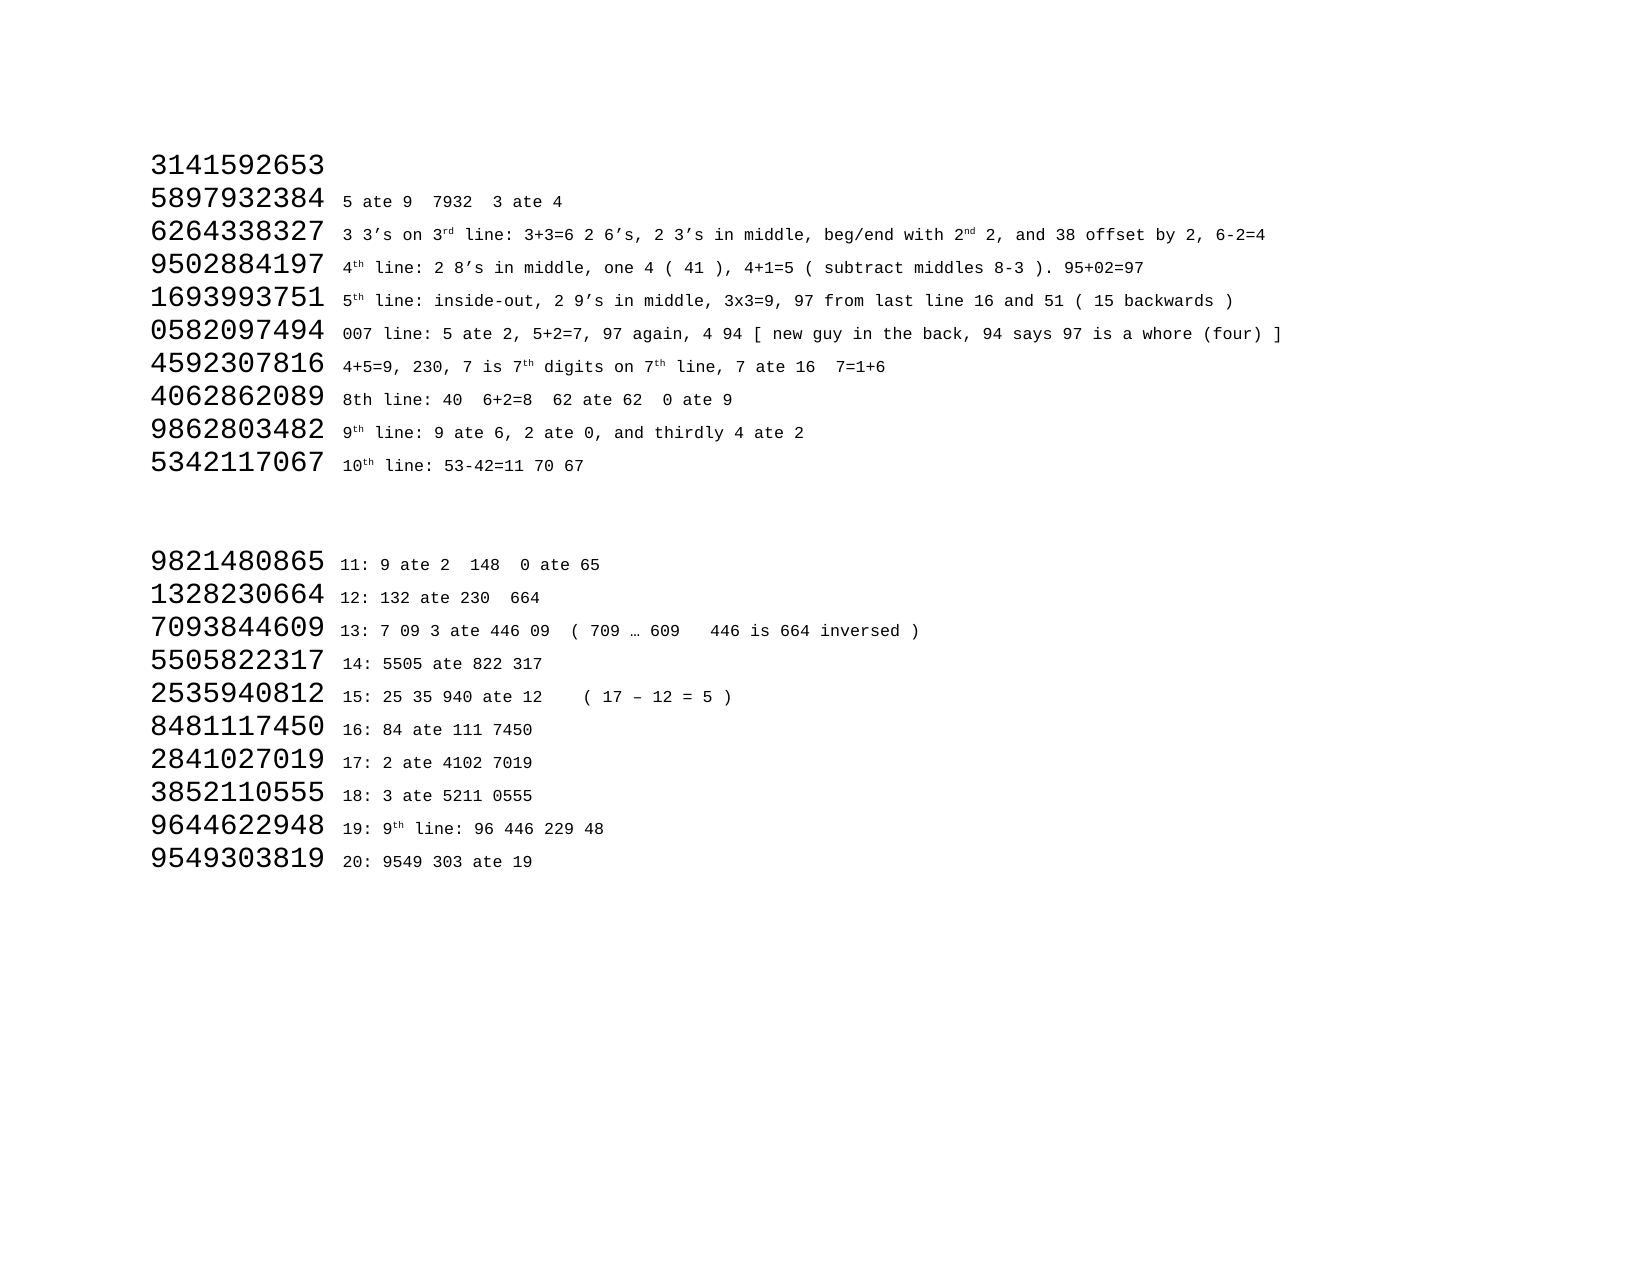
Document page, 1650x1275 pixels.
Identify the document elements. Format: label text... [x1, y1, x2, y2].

text 9644622948 19: 9th line: 96 446 229 48 [150, 810, 1500, 843]
text 4062862089 8th line: 40 6+2=8 62 ate 62 0 ate 9 [150, 381, 1500, 414]
text 5897932384 5 ate 9 7932 3 ate 4 [150, 183, 1500, 216]
text 9862803482 9th line: 9 ate 6, 2 ate 0, and thirdly 4 ate 2 [150, 414, 1500, 447]
text 2841027019 17: 2 ate 4102 7019 [150, 744, 1500, 777]
text 5505822317 14: 5505 ate 822 317 [150, 645, 1500, 678]
text 7093844609 13: 7 09 3 ate 446 09 ( 709 … 609 446 is 664 inversed ) [150, 612, 1500, 645]
text 6264338327 3 3’s on 3rd line: 3+3=6 2 6’s, 2 3’s in middle, beg/end with 2nd 2, and 38 offset by 2, 6-2=4 [150, 216, 1500, 249]
text 4592307816 4+5=9, 230, 7 is 7th digits on 7th line, 7 ate 16 7=1+6 [150, 348, 1500, 381]
text 5342117067 10th line: 53-42=11 70 67 [150, 447, 1500, 480]
text 1328230664 12: 132 ate 230 664 [150, 579, 1500, 612]
text 8481117450 16: 84 ate 111 7450 [150, 711, 1500, 744]
text 9821480865 11: 9 ate 2 148 0 ate 65 [150, 546, 1500, 579]
text 2535940812 15: 25 35 940 ate 12 ( 17 – 12 = 5 ) [150, 678, 1500, 711]
text 3852110555 18: 3 ate 5211 0555 [150, 777, 1500, 810]
text 3141592653 [150, 150, 1500, 183]
text 1693993751 5th line: inside-out, 2 9’s in middle, 3x3=9, 97 from last line 16 and 51 ( 15 backwards ) [150, 282, 1500, 315]
text 9549303819 20: 9549 303 ate 19 [150, 843, 1500, 876]
text 9502884197 4th line: 2 8’s in middle, one 4 ( 41 ), 4+1=5 ( subtract middles 8-3 ). 95+02=97 [150, 249, 1500, 282]
text 0582097494 007 line: 5 ate 2, 5+2=7, 97 again, 4 94 [ new guy in the back, 94 says 97 is a whore (four) ] [150, 315, 1500, 348]
